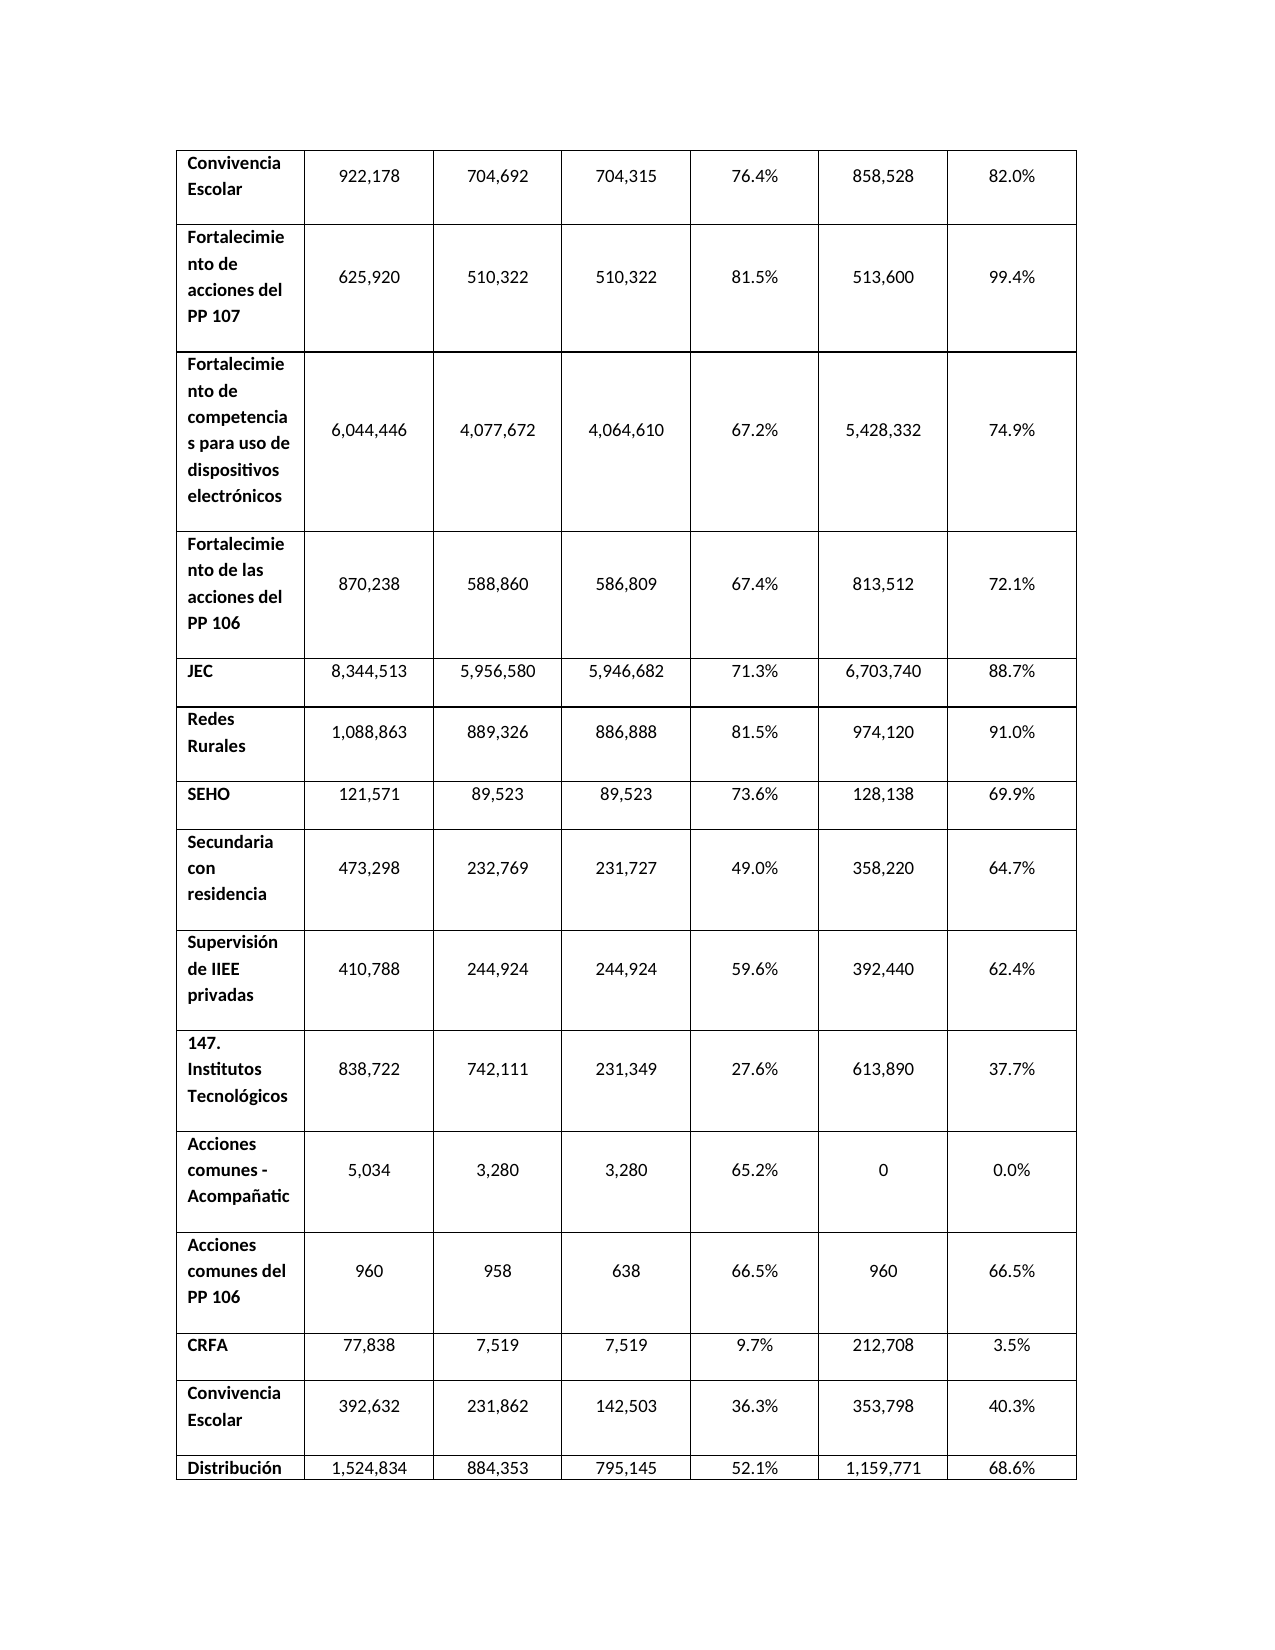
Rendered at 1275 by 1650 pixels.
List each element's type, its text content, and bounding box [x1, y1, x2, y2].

table_cell 795,145 [562, 1456, 690, 1479]
table_cell 5,956,580 [434, 659, 561, 706]
table_cell 813,512 [819, 532, 947, 658]
table_cell 5,428,332 [819, 353, 947, 531]
table_cell 510,322 [434, 225, 561, 351]
table_cell 73.6% [691, 782, 818, 829]
table_cell 7,519 [562, 1334, 690, 1380]
table_cell 65.2% [691, 1132, 818, 1232]
table_cell 68.6% [948, 1456, 1076, 1479]
table_cell Convivencia Escolar [177, 1381, 304, 1455]
table_cell 37.7% [948, 1031, 1076, 1131]
table_cell 88.7% [948, 659, 1076, 706]
table_cell 231,862 [434, 1381, 561, 1455]
table_cell 244,924 [562, 931, 690, 1030]
table_cell 586,809 [562, 532, 690, 658]
table_cell 6,044,446 [305, 353, 433, 531]
table_cell 5,034 [305, 1132, 433, 1232]
table_cell 960 [819, 1233, 947, 1332]
table_cell 27.6% [691, 1031, 818, 1131]
table_cell 59.6% [691, 931, 818, 1030]
table_cell 358,220 [819, 830, 947, 929]
table_cell Fortalecimiento de competencias para uso de dispositivos electrónicos [177, 353, 304, 531]
table_cell 889,326 [434, 708, 561, 781]
table_cell 89,523 [562, 782, 690, 829]
table_cell 81.5% [691, 708, 818, 781]
table_cell 212,708 [819, 1334, 947, 1380]
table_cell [177, 1456, 304, 1479]
table_cell 958 [434, 1233, 561, 1332]
table_cell 3,280 [562, 1132, 690, 1232]
table_cell 392,632 [305, 1381, 433, 1455]
table_cell 231,727 [562, 830, 690, 929]
table_cell 8,344,513 [305, 659, 433, 706]
table_cell 884,353 [434, 1456, 561, 1479]
table_cell 510,322 [562, 225, 690, 351]
table_cell 6,703,740 [819, 659, 947, 706]
table_cell 82.0% [948, 151, 1076, 224]
table_cell 142,503 [562, 1381, 690, 1455]
table_cell 625,920 [305, 225, 433, 351]
table_cell 77,838 [305, 1334, 433, 1380]
table_cell Acciones comunes - Acompañatic [177, 1132, 304, 1232]
table_cell Acciones comunes del PP 106 [177, 1233, 304, 1332]
table_cell 613,890 [819, 1031, 947, 1131]
table_cell 62.4% [948, 931, 1076, 1030]
table_cell 74.9% [948, 353, 1076, 531]
table_cell Fortalecimiento de las acciones del PP 106 [177, 532, 304, 658]
table_cell Convivencia Escolar [177, 151, 304, 224]
table_cell 7,519 [434, 1334, 561, 1380]
table_cell 9.7% [691, 1334, 818, 1380]
table_cell 66.5% [948, 1233, 1076, 1332]
table_cell 704,692 [434, 151, 561, 224]
table_cell 66.5% [691, 1233, 818, 1332]
table_cell 232,769 [434, 830, 561, 929]
table_cell 121,571 [305, 782, 433, 829]
table_cell 67.4% [691, 532, 818, 658]
table_cell 588,860 [434, 532, 561, 658]
table_cell 147. Institutos Tecnológicos [177, 1031, 304, 1131]
table_cell 89,523 [434, 782, 561, 829]
table_cell 886,888 [562, 708, 690, 781]
table_cell 36.3% [691, 1381, 818, 1455]
table_cell 67.2% [691, 353, 818, 531]
table_cell 4,064,610 [562, 353, 690, 531]
table_cell 410,788 [305, 931, 433, 1030]
table_cell 704,315 [562, 151, 690, 224]
table_cell JEC [177, 659, 304, 706]
table_cell 71.3% [691, 659, 818, 706]
table_cell 244,924 [434, 931, 561, 1030]
table_cell 231,349 [562, 1031, 690, 1131]
table_cell 858,528 [819, 151, 947, 224]
table_cell 960 [305, 1233, 433, 1332]
table_cell 838,722 [305, 1031, 433, 1131]
table_cell 81.5% [691, 225, 818, 351]
table_cell 128,138 [819, 782, 947, 829]
table_cell 52.1% [691, 1456, 818, 1479]
table_cell 870,238 [305, 532, 433, 658]
table_cell Supervisión de IIEE privadas [177, 931, 304, 1030]
table_cell 353,798 [819, 1381, 947, 1455]
table_cell 64.7% [948, 830, 1076, 929]
table_cell 40.3% [948, 1381, 1076, 1455]
table_cell CRFA [177, 1334, 304, 1380]
table_cell Secundaria con residencia [177, 830, 304, 929]
table_cell 1,159,771 [819, 1456, 947, 1479]
table_cell 922,178 [305, 151, 433, 224]
table_cell 49.0% [691, 830, 818, 929]
table_cell 69.9% [948, 782, 1076, 829]
table_cell 974,120 [819, 708, 947, 781]
table_cell 72.1% [948, 532, 1076, 658]
table_cell 513,600 [819, 225, 947, 351]
table_cell 1,524,834 [305, 1456, 433, 1479]
table_cell 638 [562, 1233, 690, 1332]
table_cell 91.0% [948, 708, 1076, 781]
table_cell 3.5% [948, 1334, 1076, 1380]
table_cell 3,280 [434, 1132, 561, 1232]
table_cell 5,946,682 [562, 659, 690, 706]
table_cell 473,298 [305, 830, 433, 929]
table_cell 76.4% [691, 151, 818, 224]
table_cell 0 [819, 1132, 947, 1232]
table_cell 392,440 [819, 931, 947, 1030]
table_cell Fortalecimiento de acciones del PP 107 [177, 225, 304, 351]
table_cell 1,088,863 [305, 708, 433, 781]
table_cell 0.0% [948, 1132, 1076, 1232]
table_cell 742,111 [434, 1031, 561, 1131]
table_cell 4,077,672 [434, 353, 561, 531]
table_cell Redes Rurales [177, 708, 304, 781]
table_cell SEHO [177, 782, 304, 829]
table_cell 99.4% [948, 225, 1076, 351]
